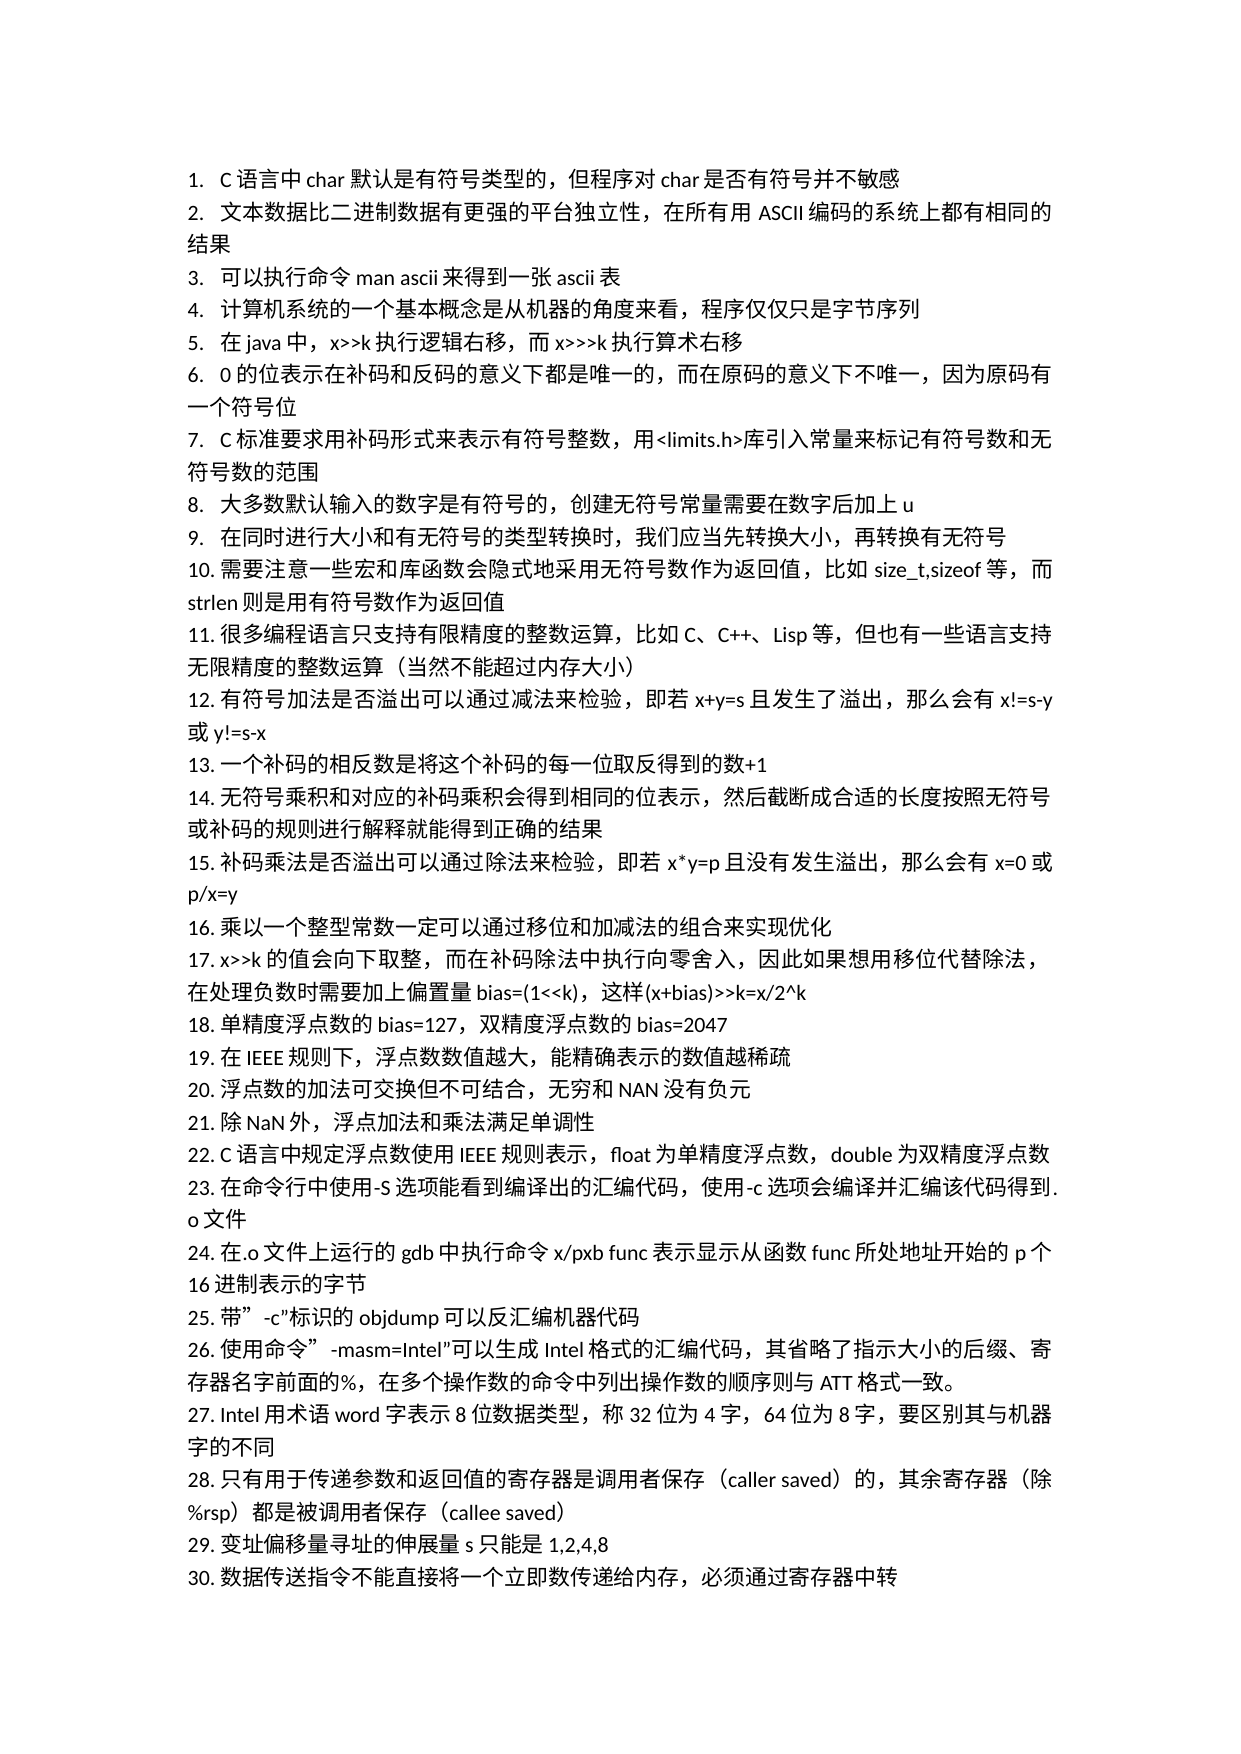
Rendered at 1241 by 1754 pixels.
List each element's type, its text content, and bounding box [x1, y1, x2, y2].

list 有符号加法是否溢出可以通过减法来检验，即若x+y=s且发生了溢出，那么会有x!=s-y或y!=s-x [187, 682, 1053, 747]
list 变址偏移量寻址的伸展量s只能是1,2,4,8 [187, 1527, 1053, 1559]
list 文本数据比二进制数据有更强的平台独立性，在所有用ASCII编码的系统上都有相同的结果 [187, 194, 1053, 259]
list 在同时进行大小和有无符号的类型转换时，我们应当先转换大小，再转换有无符号 [187, 519, 1053, 552]
list 使用命令”-masm=Intel”可以生成Intel格式的汇编代码，其省略了指示大小的后缀、寄存器名字前面的%，在多个操作数的命令中列出操作数的顺序则与ATT格式一致。 [187, 1332, 1053, 1397]
list C语言中规定浮点数使用IEEE规则表示，float为单精度浮点数，double为双精度浮点数 [187, 1137, 1053, 1169]
list 无符号乘积和对应的补码乘积会得到相同的位表示，然后截断成合适的长度按照无符号或补码的规则进行解释就能得到正确的结果 [187, 779, 1053, 844]
list 在.o文件上运行的gdb中执行命令x/pxb func表示显示从函数func所处地址开始的p个16进制表示的字节 [187, 1234, 1053, 1299]
list x>>k的值会向下取整，而在补码除法中执行向零舍入，因此如果想用移位代替除法，在处理负数时需要加上偏置量bias=(1<<k)，这样(x+bias)>>k=x/2^k [187, 942, 1053, 1007]
list 只有用于传递参数和返回值的寄存器是调用者保存（caller saved）的，其余寄存器（除%rsp）都是被调用者保存（callee saved） [187, 1462, 1053, 1527]
list C语言中char 默认是有符号类型的，但程序对char是否有符号并不敏感 [187, 162, 1053, 194]
list 浮点数的加法可交换但不可结合，无穷和NAN没有负元 [187, 1072, 1053, 1104]
list 0的位表示在补码和反码的意义下都是唯一的，而在原码的意义下不唯一，因为原码有一个符号位 [187, 357, 1053, 422]
list 在命令行中使用-S选项能看到编译出的汇编代码，使用-c选项会编译并汇编该代码得到.o文件 [187, 1169, 1053, 1234]
list 单精度浮点数的bias=127，双精度浮点数的bias=2047 [187, 1007, 1053, 1039]
list 一个补码的相反数是将这个补码的每一位取反得到的数+1 [187, 747, 1053, 779]
list 在IEEE规则下，浮点数数值越大，能精确表示的数值越稀疏 [187, 1039, 1053, 1072]
list 很多编程语言只支持有限精度的整数运算，比如C、C++、Lisp等，但也有一些语言支持无限精度的整数运算（当然不能超过内存大小） [187, 617, 1053, 682]
list 乘以一个整型常数一定可以通过移位和加减法的组合来实现优化 [187, 909, 1053, 942]
list 带”-c”标识的objdump可以反汇编机器代码 [187, 1299, 1053, 1332]
list 除NaN外，浮点加法和乘法满足单调性 [187, 1104, 1053, 1137]
list 需要注意一些宏和库函数会隐式地采用无符号数作为返回值，比如size_t,sizeof等，而strlen则是用有符号数作为返回值 [187, 552, 1053, 617]
list 在java中，x>>k执行逻辑右移，而x>>>k执行算术右移 [187, 324, 1053, 357]
list 大多数默认输入的数字是有符号的，创建无符号常量需要在数字后加上u [187, 487, 1053, 519]
list 计算机系统的一个基本概念是从机器的角度来看，程序仅仅只是字节序列 [187, 292, 1053, 324]
list 补码乘法是否溢出可以通过除法来检验，即若x*y=p且没有发生溢出，那么会有x=0或p/x=y [187, 844, 1053, 909]
list 可以执行命令man ascii来得到一张ascii表 [187, 259, 1053, 292]
list 数据传送指令不能直接将一个立即数传递给内存，必须通过寄存器中转 [187, 1559, 1053, 1592]
list Intel用术语word字表示8位数据类型，称32位为4字，64位为8字，要区别其与机器字的不同 [187, 1397, 1053, 1462]
list C标准要求用补码形式来表示有符号整数，用<limits.h>库引入常量来标记有符号数和无符号数的范围 [187, 422, 1053, 487]
